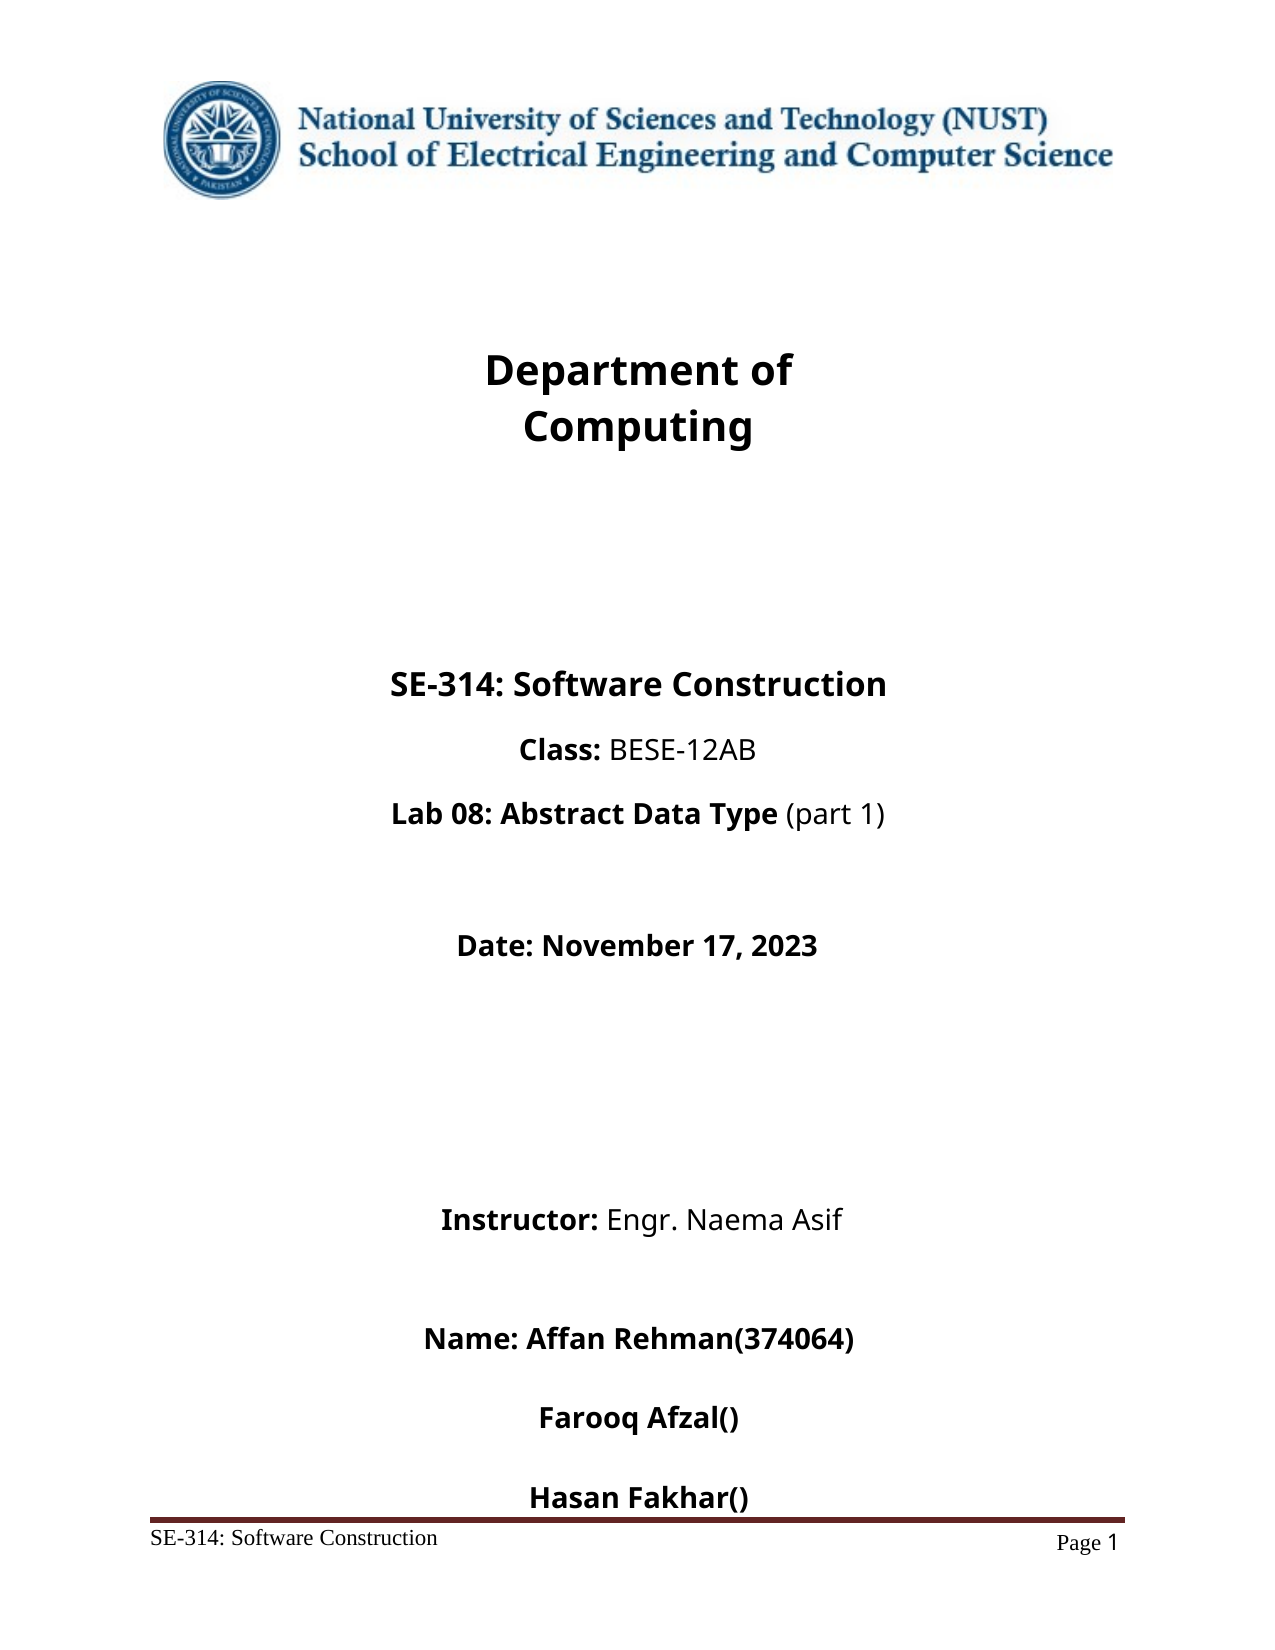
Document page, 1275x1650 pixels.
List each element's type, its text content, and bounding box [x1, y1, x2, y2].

text Name: Affan Rehman(374064) [139, 1318, 1137, 1358]
text Hasan Fakhar() [139, 1477, 1137, 1517]
title Department of Computing [384, 340, 892, 454]
subtitle Date: November 17, 2023 [449, 926, 825, 965]
subtitle SE-314: Software Construction [384, 661, 893, 706]
text Class: BESE-12AB [383, 729, 892, 769]
text Farooq Afzal() [139, 1398, 1137, 1437]
text Lab 08: Abstract Data Type (part 1) [383, 794, 892, 833]
picture [163, 81, 1114, 200]
text Instructor: Engr. Naema Asif [361, 1199, 922, 1239]
